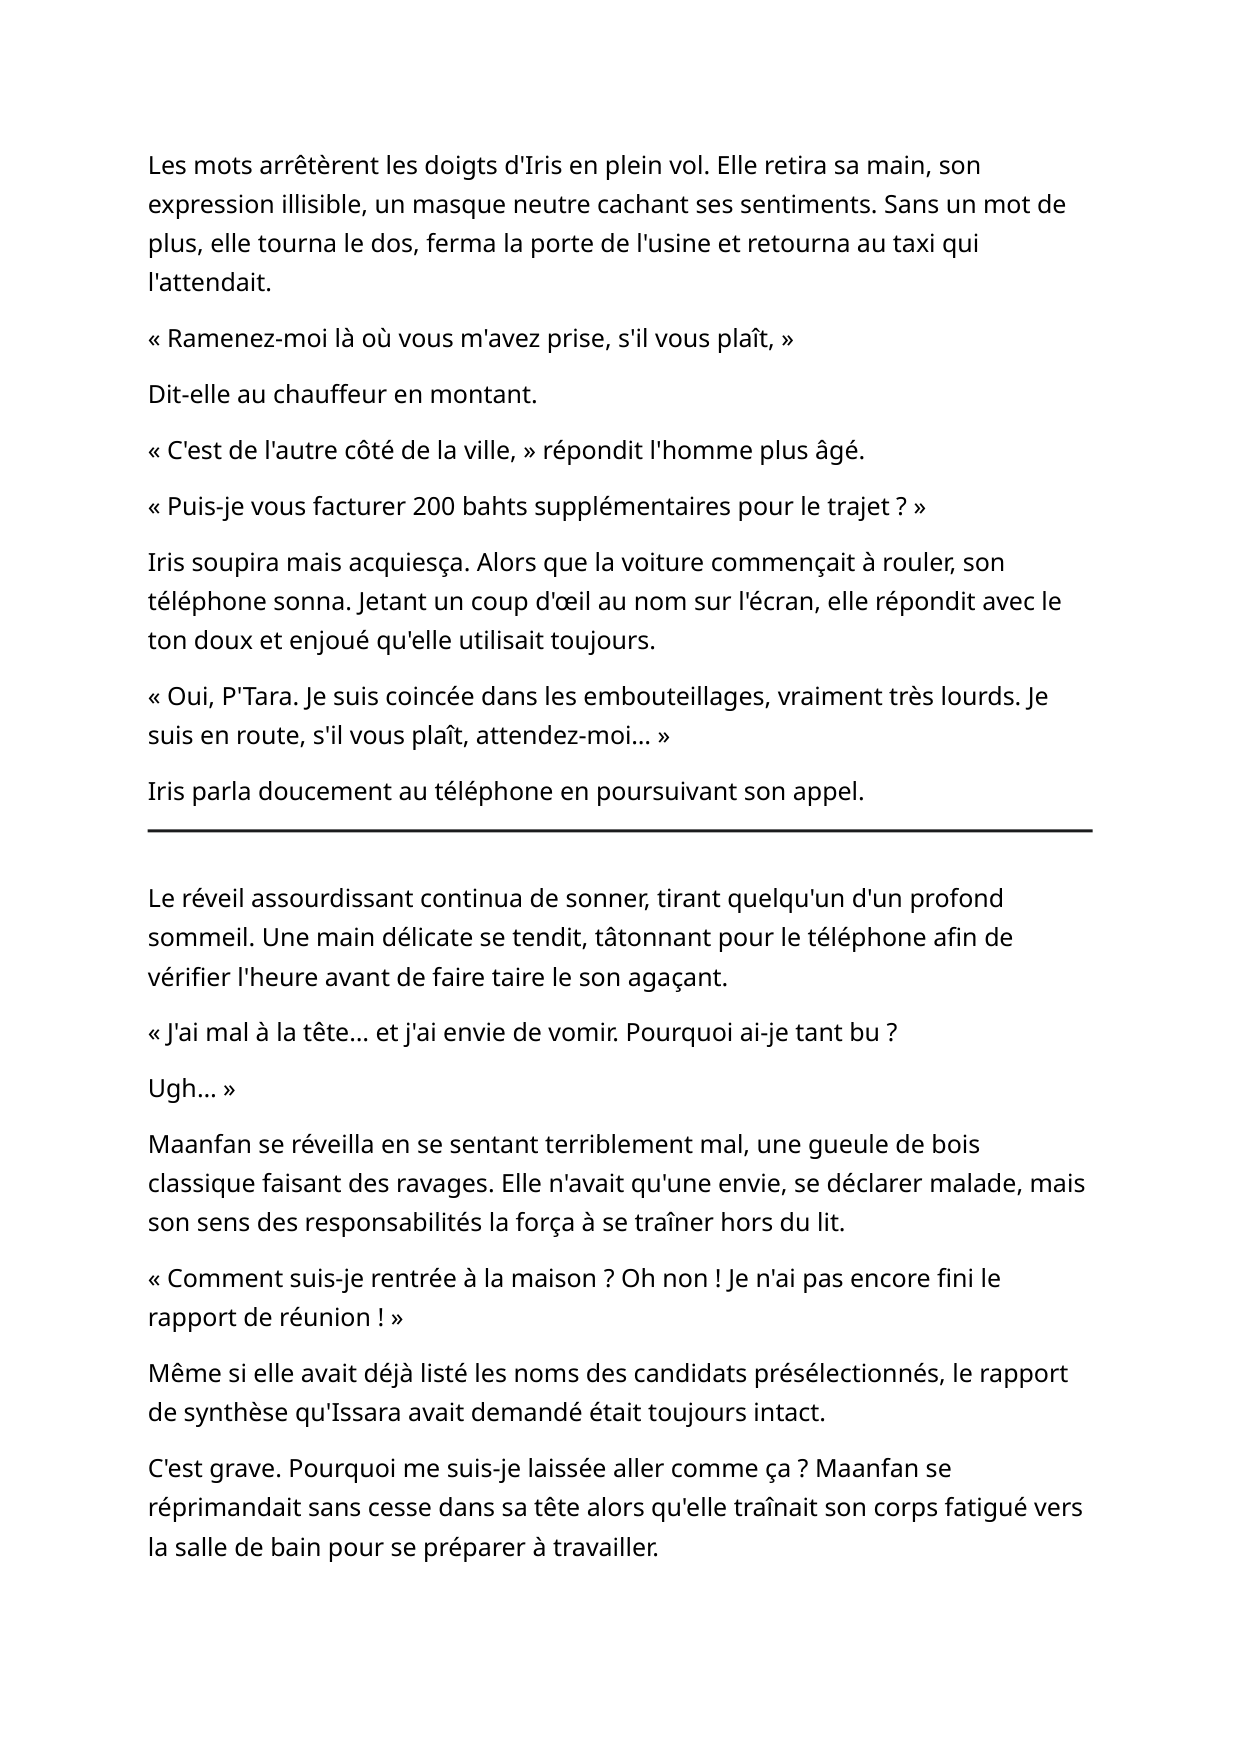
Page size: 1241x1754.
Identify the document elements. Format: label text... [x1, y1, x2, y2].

text Maanfan se réveilla en se sentant terriblement mal, une gueule de bois classique faisant des ravages. Elle n'avait qu'une envie, se déclarer malade, mais son sens des responsabilités la força à se traîner hors du lit. [148, 1127, 1093, 1239]
text Le réveil assourdissant continua de sonner, tirant quelqu'un d'un profond sommeil. Une main délicate se tendit, tâtonnant pour le téléphone afin de vérifier l'heure avant de faire taire le son agaçant. [148, 881, 1093, 993]
text C'est grave. Pourquoi me suis-je laissée aller comme ça ? Maanfan se réprimandait sans cesse dans sa tête alors qu'elle traînait son corps fatigué vers la salle de bain pour se préparer à travailler. [148, 1451, 1093, 1563]
text Même si elle avait déjà listé les noms des candidats présélectionnés, le rapport de synthèse qu'Issara avait demandé était toujours intact. [148, 1356, 1093, 1429]
text Dit-elle au chauffeur en montant. [148, 377, 1093, 411]
text « Oui, P'Tara. Je suis coincée dans les embouteillages, vraiment très lourds. Je suis en route, s'il vous plaît, attendez-moi… » [148, 678, 1093, 752]
text Les mots arrêtèrent les doigts d'Iris en plein vol. Elle retira sa main, son expression illisible, un masque neutre cachant ses sentiments. Sans un mot de plus, elle tourna le dos, ferma la porte de l'usine et retourna au taxi qui l'attendait. [148, 148, 1093, 299]
text « Comment suis-je rentrée à la maison ? Oh non ! Je n'ai pas encore fini le rapport de réunion ! » [148, 1261, 1093, 1334]
text Iris soupira mais acquiesça. Alors que la voiture commençait à rouler, son téléphone sonna. Jetant un coup d'œil au nom sur l'écran, elle répondit avec le ton doux et enjoué qu'elle utilisait toujours. [148, 544, 1093, 657]
text « Puis-je vous facturer 200 bahts supplémentaires pour le trajet ? » [148, 488, 1093, 522]
text Ugh… » [148, 1071, 1093, 1105]
text Iris parla doucement au téléphone en poursuivant son appel. [148, 773, 1093, 807]
text « Ramenez-moi là où vous m'avez prise, s'il vous plaît, » [148, 321, 1093, 355]
text « J'ai mal à la tête… et j'ai envie de vomir. Pourquoi ai-je tant bu ? [148, 1015, 1093, 1049]
text « C'est de l'autre côté de la ville, » répondit l'homme plus âgé. [148, 433, 1093, 467]
